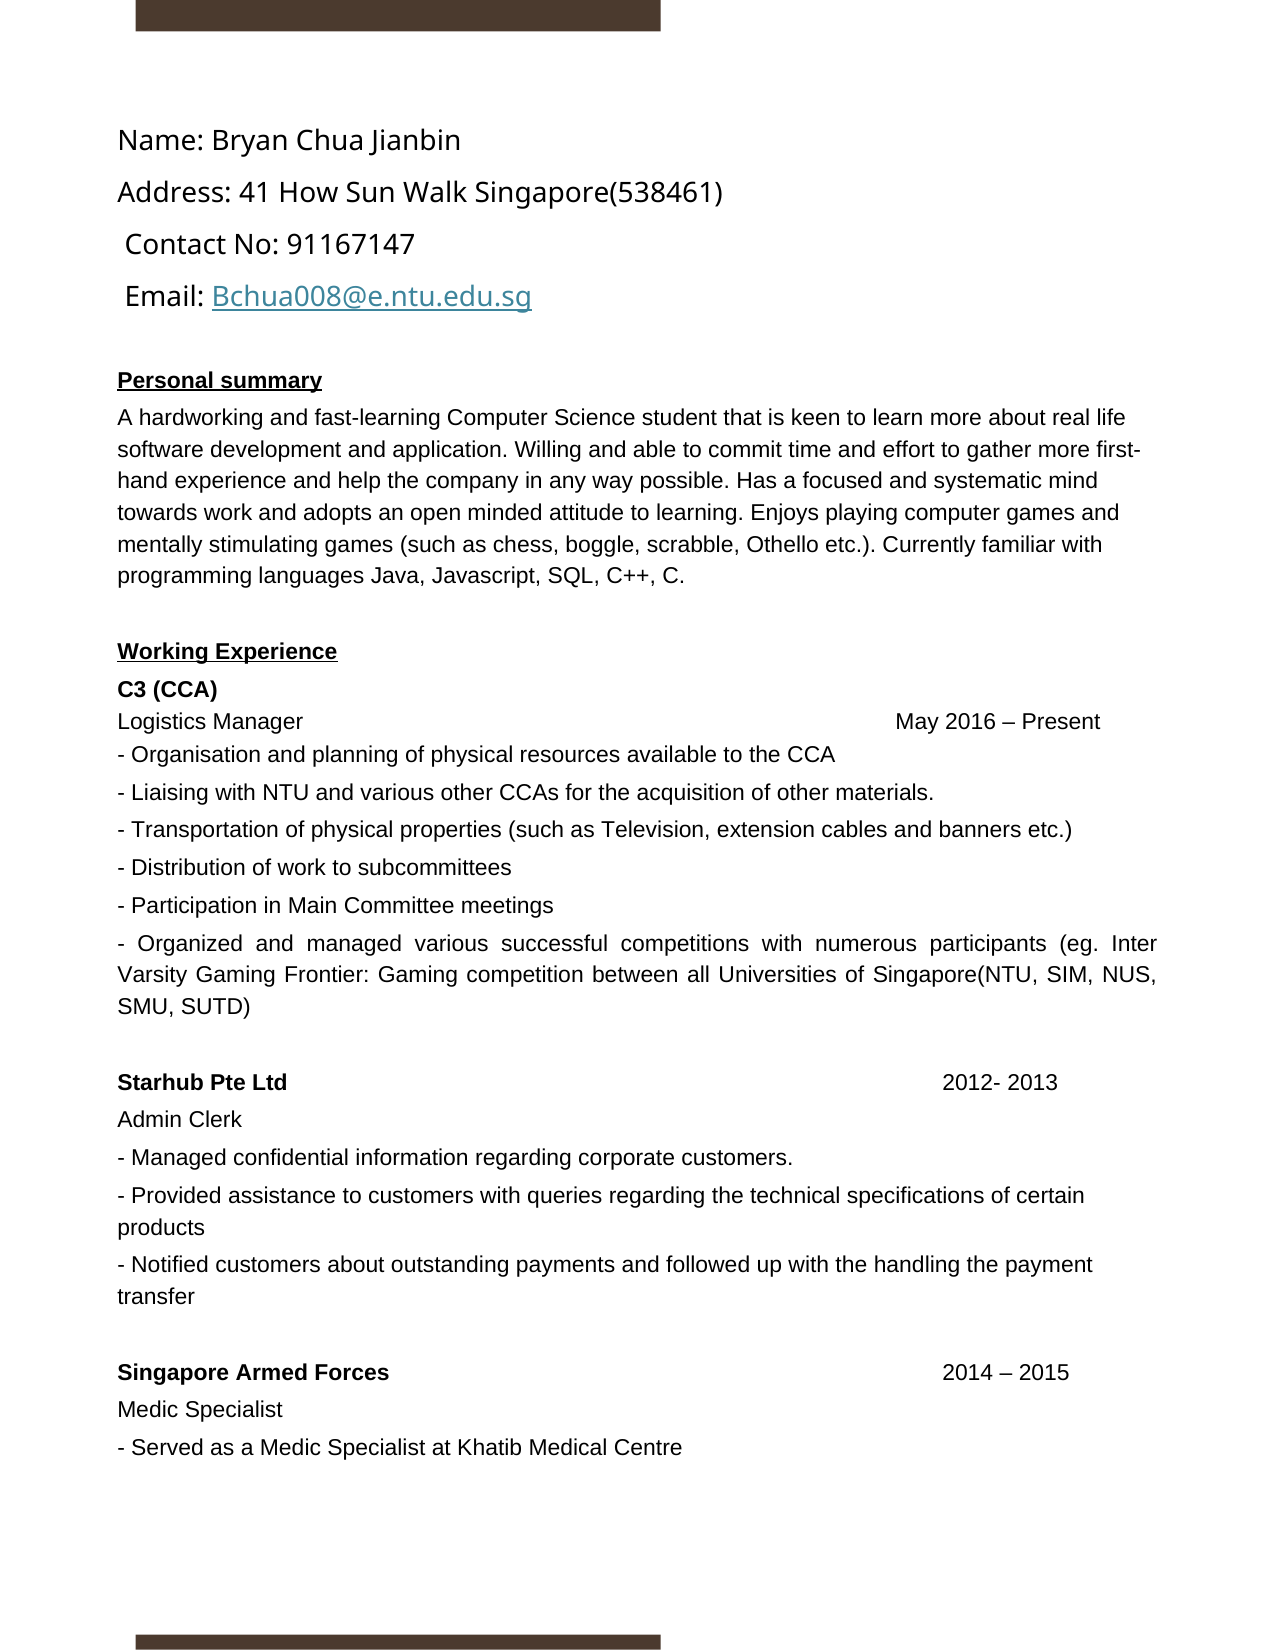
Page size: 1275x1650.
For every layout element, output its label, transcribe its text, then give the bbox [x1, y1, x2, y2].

text Personal summary [117, 367, 1158, 393]
text Address: 41 How Sun Walk Singapore(538461) [117, 172, 1158, 211]
text - Served as a Medic Specialist at Khatib Medical Centre [117, 1434, 1158, 1461]
text - Provided assistance to customers with queries regarding the technical specifications of certain products [117, 1182, 1158, 1240]
text - Transportation of physical properties (such as Television, extension cables and banners etc.) [117, 816, 1158, 843]
text Singapore Armed Forces 2014 – 2015 [117, 1359, 1158, 1385]
text Name: Bryan Chua Jianbin [117, 120, 1158, 158]
text Logistics Manager May 2016 – Present [117, 708, 1158, 734]
text Medic Specialist [117, 1396, 1158, 1423]
text Working Experience [117, 638, 1158, 664]
text Email: Bchua008@e.ntu.edu.sg [117, 277, 1158, 315]
text A hardworking and fast-learning Computer Science student that is keen to learn more about real life software development and application. Willing and able to commit time and effort to gather more first-hand experience and help the company in any way possible. Has a focused and systematic mind towards work and adopts an open minded attitude to learning. Enjoys playing computer games and mentally stimulating games (such as chess, boggle, scrabble, Othello etc.). Currently familiar with programming languages Java, Javascript, SQL, C++, C. [117, 404, 1158, 588]
text - Organized and managed various successful competitions with numerous participants (eg. Inter Varsity Gaming Frontier: Gaming competition between all Universities of Singapore(NTU, SIM, NUS, SMU, SUTD) [117, 930, 1158, 1019]
text - Notified customers about outstanding payments and followed up with the handling the payment transfer [117, 1251, 1158, 1309]
text Contact No: 91167147 [117, 224, 1158, 263]
text Admin Clerk [117, 1106, 1158, 1133]
text - Distribution of work to subcommittees [117, 854, 1158, 881]
text - Managed confidential information regarding corporate customers. [117, 1144, 1158, 1171]
text Starhub Pte Ltd 2012- 2013 [117, 1069, 1158, 1095]
text C3 (CCA) [117, 676, 1158, 702]
text - Organisation and planning of physical resources available to the CCA [117, 741, 1158, 767]
text - Liaising with NTU and various other CCAs for the acquisition of other materials. [117, 779, 1158, 805]
text - Participation in Main Committee meetings [117, 892, 1158, 918]
